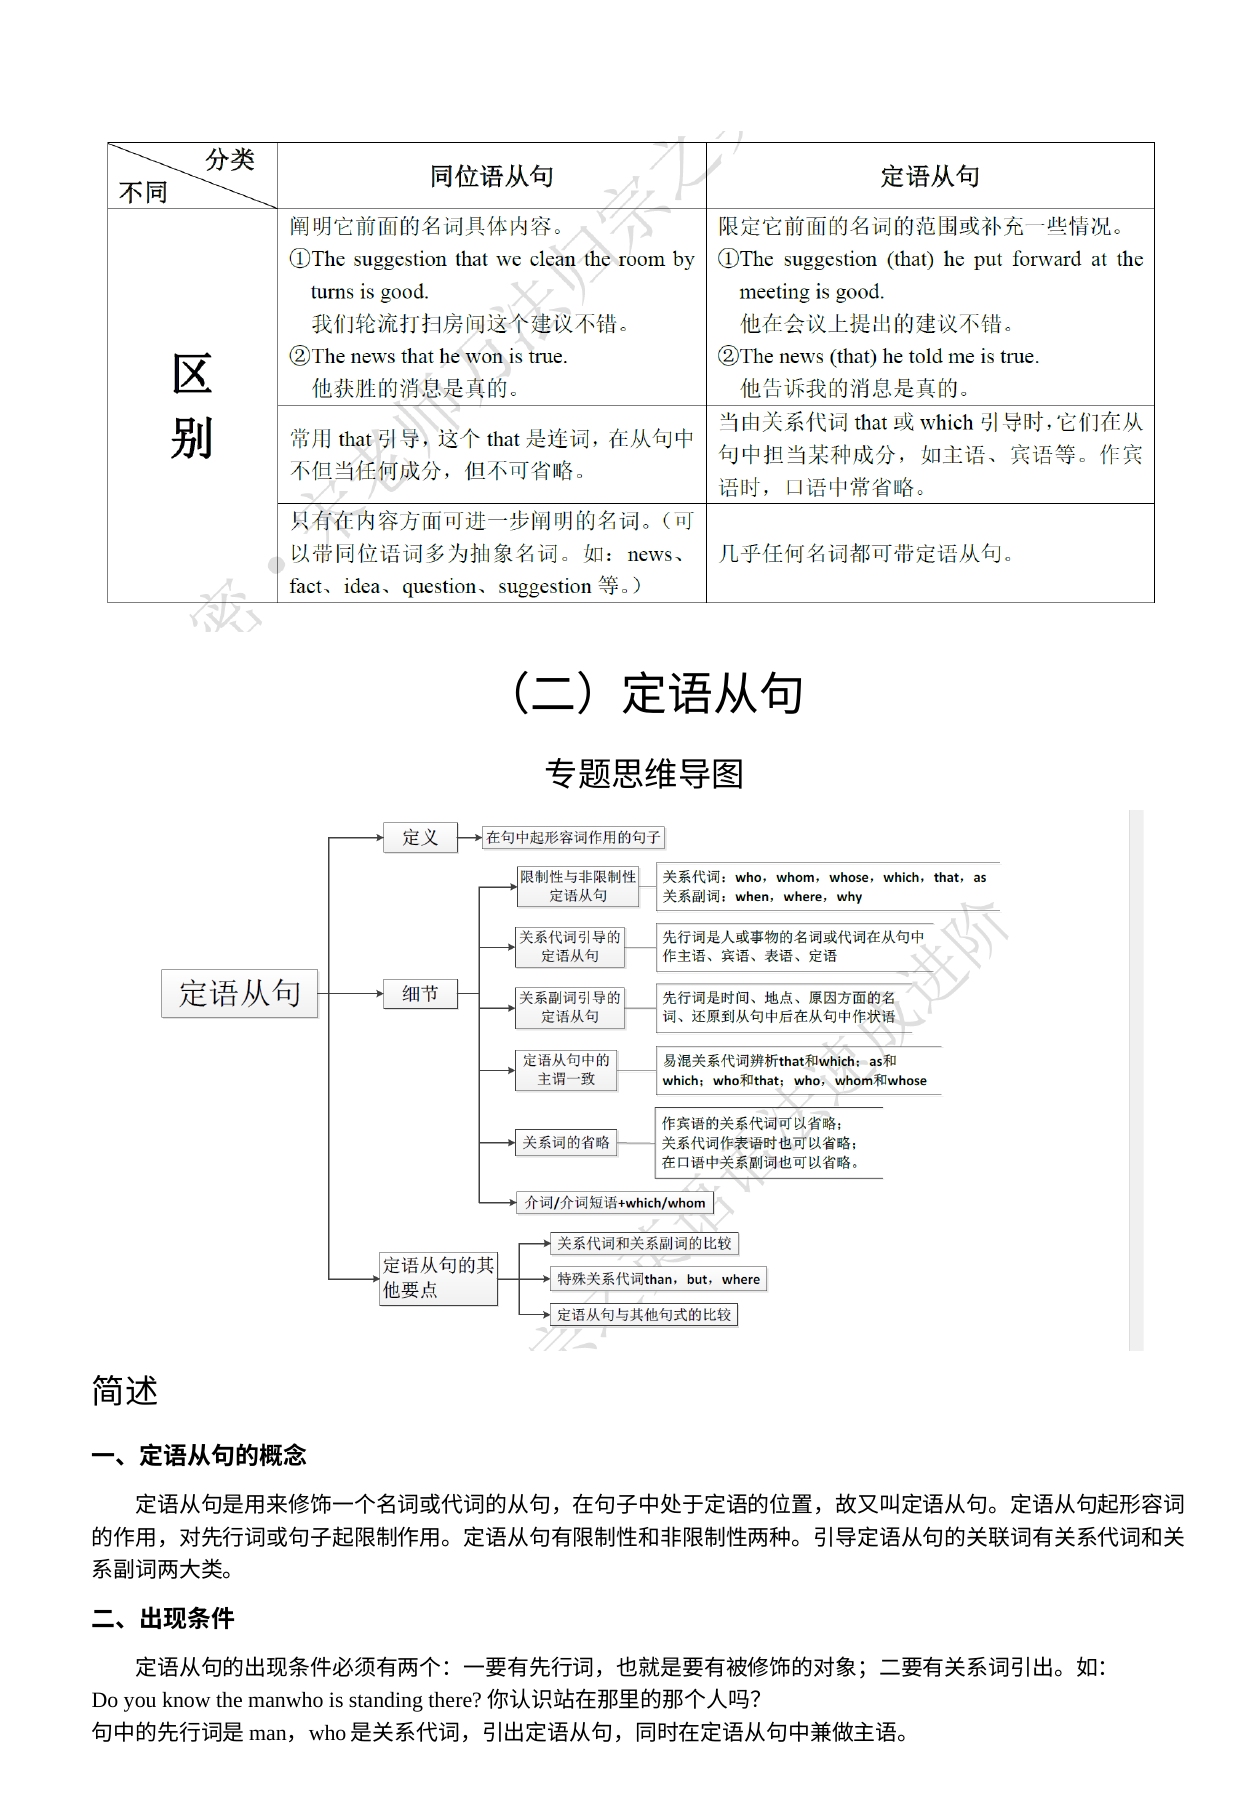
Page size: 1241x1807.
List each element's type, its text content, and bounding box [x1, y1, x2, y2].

text Do you know the manwho is standing there? 你认识站在那里的那个人吗？ [91, 1682, 1198, 1714]
text 句中的先行词是man，who是关系代词，引出定语从句，同时在定语从句中兼做主语。 [91, 1714, 1198, 1747]
text 二、出现条件 [91, 1584, 1198, 1649]
text 定语从句的出现条件必须有两个：一要有先行词，也就是要有被修饰的对象；二要有关系词引出。如： [91, 1649, 1198, 1682]
text 定语从句是用来修饰一个名词或代词的从句，在句子中处于定语的位置，故又叫定语从句。定语从句起形容词的作用，对先行词或句子起限制作用。定语从句有限制性和非限制性两种。引导定语从句的关联词有关系代词和关系副词两大类。 [91, 1487, 1198, 1584]
text 一、定语从句的概念 [91, 1422, 1198, 1487]
picture [91, 810, 1144, 1351]
picture [91, 131, 1210, 632]
text 简述 [91, 1357, 1198, 1422]
text （二）定语从句 [91, 642, 1198, 739]
text 专题思维导图 [91, 739, 1198, 804]
